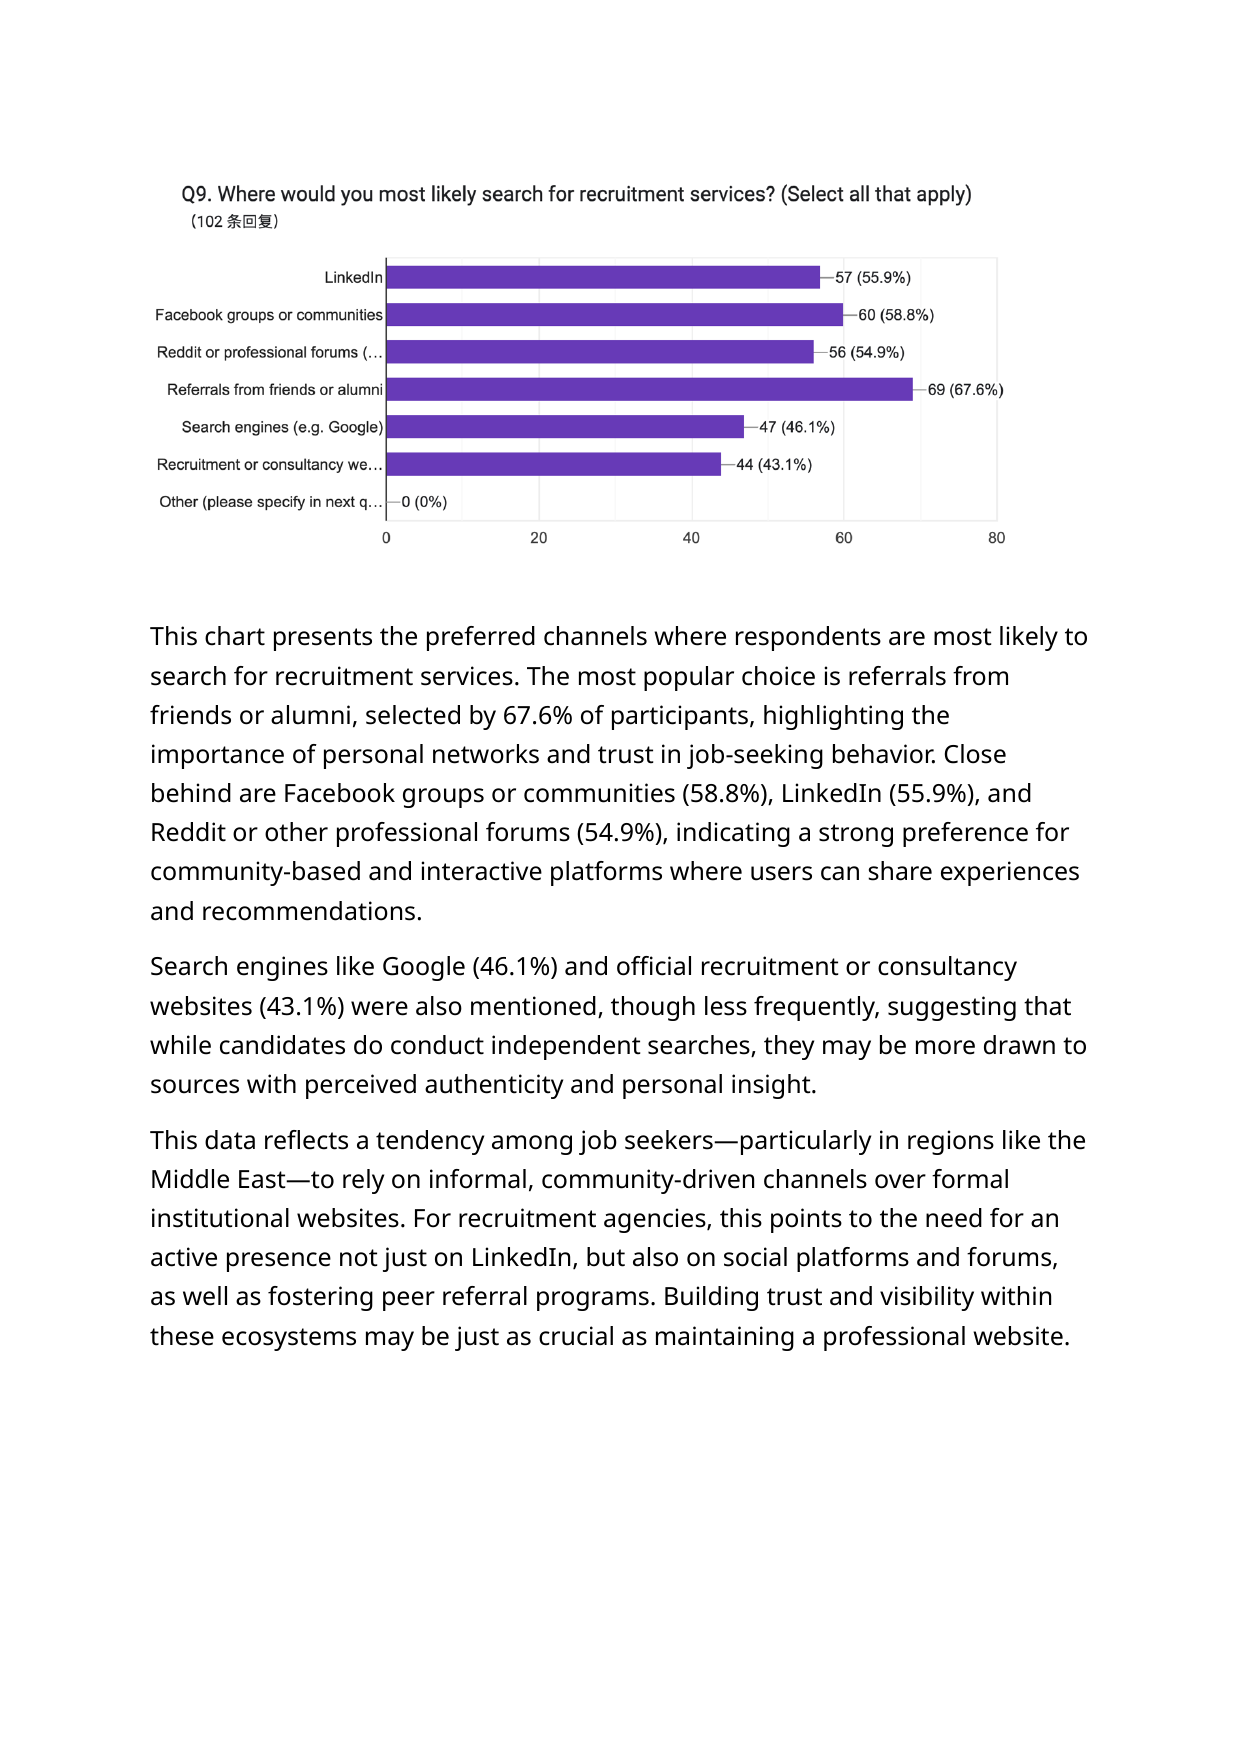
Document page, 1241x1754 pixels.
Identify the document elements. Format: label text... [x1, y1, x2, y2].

text Search engines like Google (46.1%) and official recruitment or consultancy websites (43.1%) were also mentioned, though less frequently, suggesting that while candidates do conduct independent searches, they may be more drawn to sources with perceived authenticity and personal insight. [150, 949, 1090, 1101]
text This chart presents the preferred channels where respondents are most likely to search for recruitment services. The most popular choice is referrals from friends or alumni, selected by 67.6% of participants, highlighting the importance of personal networks and trust in job-seeking behavior. Close behind are Facebook groups or communities (58.8%), LinkedIn (55.9%), and Reddit or other professional forums (54.9%), indicating a strong preference for community-based and interactive platforms where users can share experiences and recommendations. [150, 619, 1090, 927]
text This data reflects a tendency among job seekers—particularly in regions like the Middle East—to rely on informal, community-driven channels over formal institutional websites. For recruitment agencies, this points to the need for an active presence not just on LinkedIn, but also on social platforms and forums, as well as fostering peer referral programs. Building trust and visibility within these ecosystems may be just as crucial as maintaining a professional website. [150, 1122, 1090, 1352]
picture [150, 150, 1091, 598]
